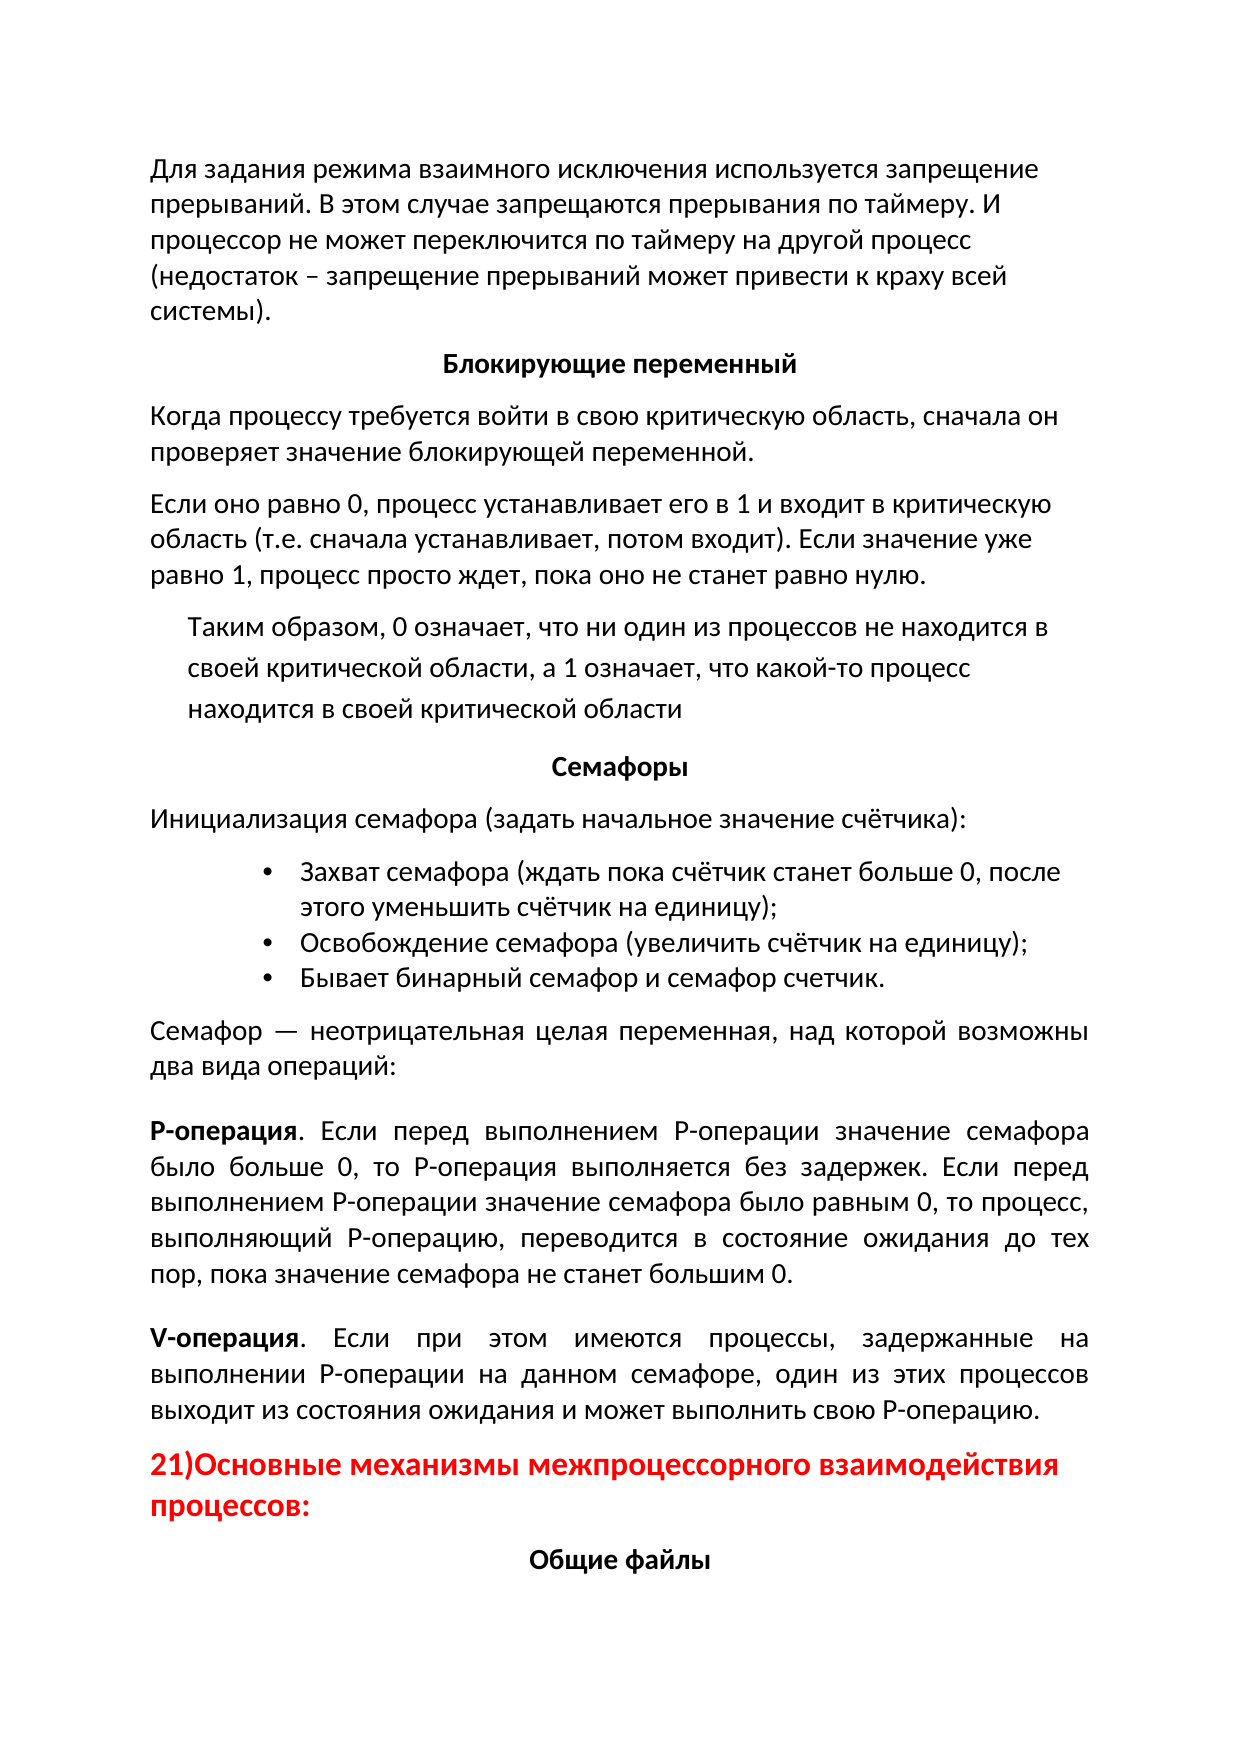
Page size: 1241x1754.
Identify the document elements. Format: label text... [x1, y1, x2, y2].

list Захват семафора (ждать пока счётчик станет больше 0, после этого уменьшить счётчик на единицу); [262, 853, 1090, 924]
text Таким образом, 0 означает, что ни один из процессов не находится в своей критической области, а 1 означает, что какой-то процесс находится в своей критической области [187, 608, 1090, 726]
text P-операция. Если перед выполнением P-операции значение семафора было больше 0, то P-операция выполняется без задержек. Если перед выполнением P-операции значение семафора было равным 0, то процесс, выполняющий P-операцию, переводится в состояние ожидания до тех пор, пока значение семафора не станет большим 0. [150, 1112, 1090, 1290]
text Семафор — неотрицательная целая переменная, над которой возможны два вида операций: [150, 1012, 1090, 1083]
text Общие файлы [150, 1541, 1090, 1577]
list Бывает бинарный семафор и семафор счетчик. [262, 959, 1090, 995]
text Семафоры [150, 748, 1090, 784]
list Освобождение семафора (увеличить счётчик на единицу); [262, 924, 1090, 959]
text Блокирующие переменный [150, 345, 1090, 380]
text Когда процессу требуется войти в свою критическую область, сначала он проверяет значение блокирующей переменной. [150, 397, 1090, 468]
text 21)Основные механизмы межпроцессорного взаимодействия процессов: [150, 1443, 1090, 1524]
text Инициализация семафора (задать начальное значение счётчика): [150, 800, 1090, 836]
text V-операция. Если при этом имеются процессы, задержанные на выполнении P-операции на данном семафоре, один из этих процессов выходит из состояния ожидания и может выполнить свою P-операцию. [150, 1319, 1090, 1426]
text Для задания режима взаимного исключения используется запрещение прерываний. В этом случае запрещаются прерывания по таймеру. И процессор не может переключится по таймеру на другой процесс (недостаток – запрещение прерываний может привести к краху всей системы). [150, 150, 1090, 328]
text Если оно равно 0, процесс устанавливает его в 1 и входит в критическую область (т.е. сначала устанавливает, потом входит). Если значение уже равно 1, процесс просто ждет, пока оно не станет равно нулю. [150, 485, 1090, 592]
